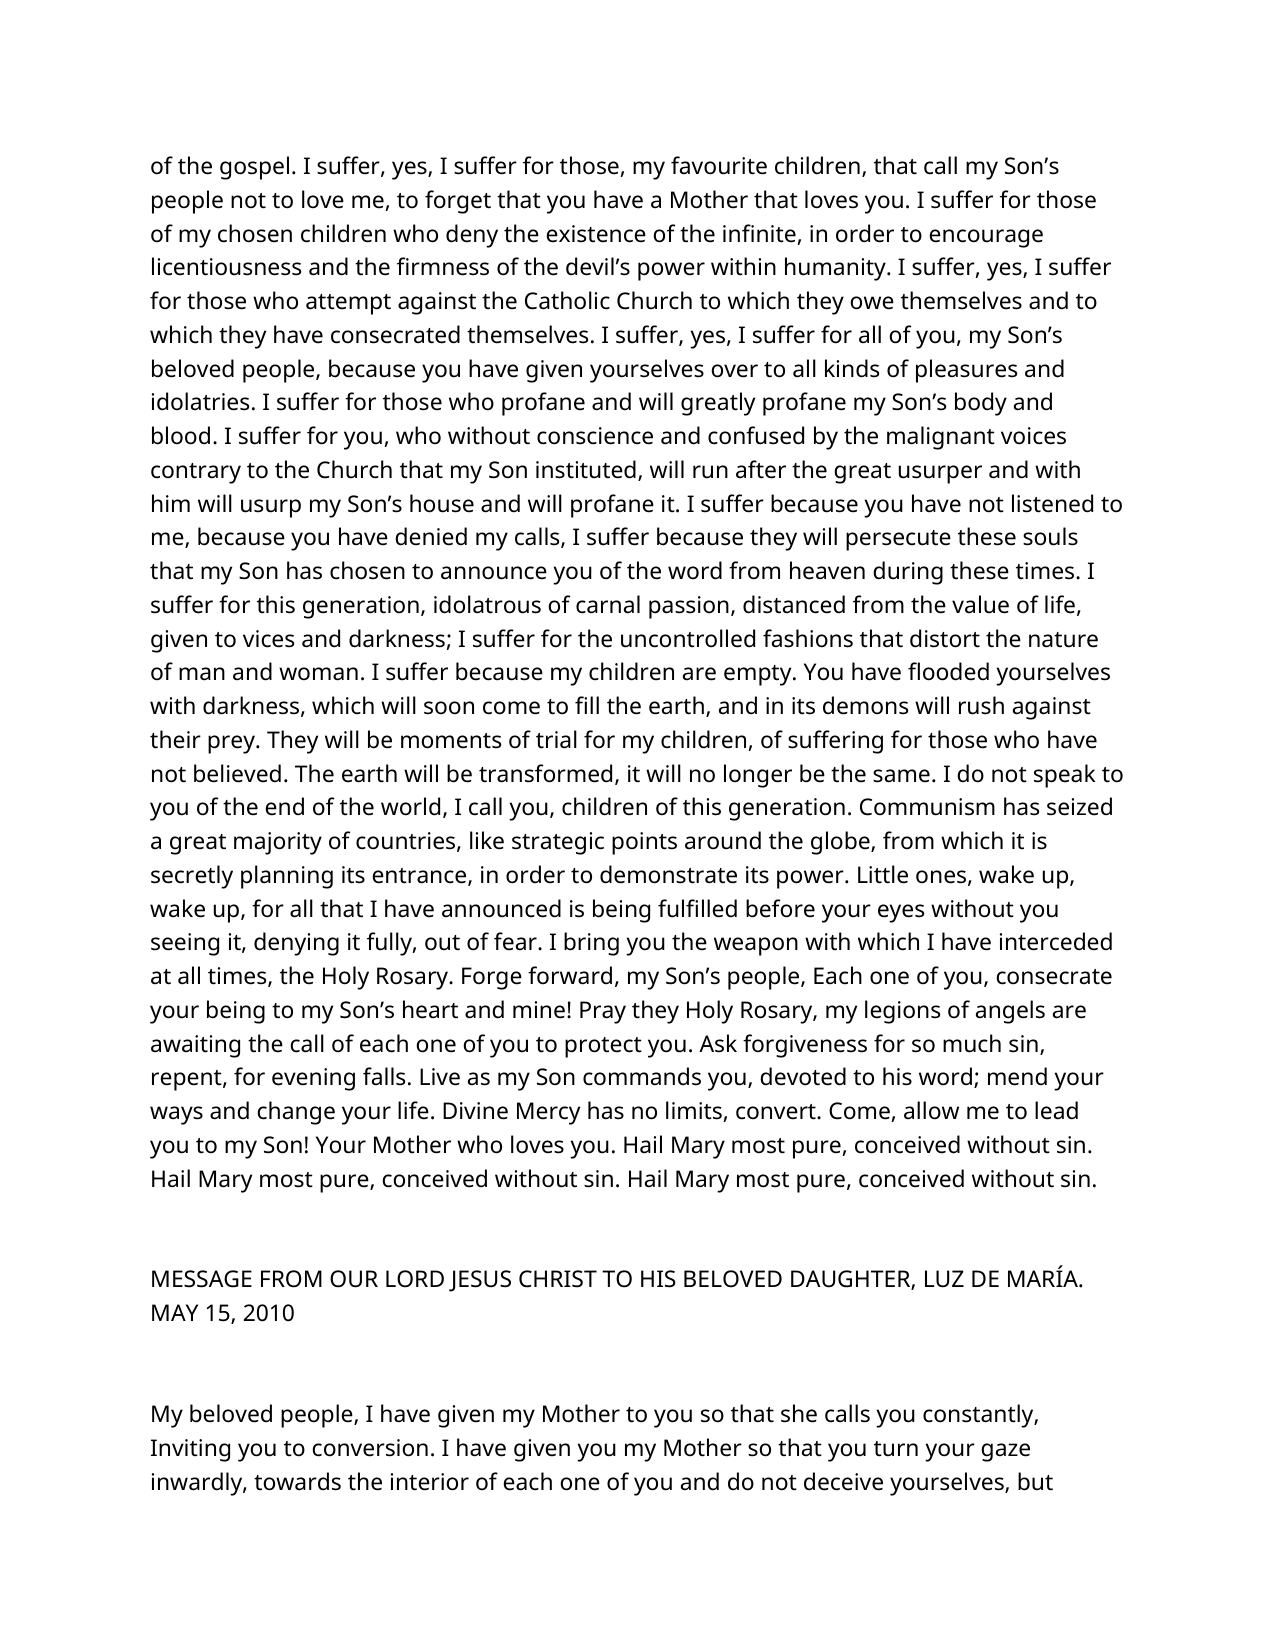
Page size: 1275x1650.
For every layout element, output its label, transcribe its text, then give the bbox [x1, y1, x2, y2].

text MESSAGE FROM OUR LORD JESUS CHRIST TO HIS BELOVED DAUGHTER, LUZ DE MARÍA. MAY 15, 2010 [150, 1263, 1125, 1328]
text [150, 150, 1125, 1194]
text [150, 1398, 1125, 1497]
